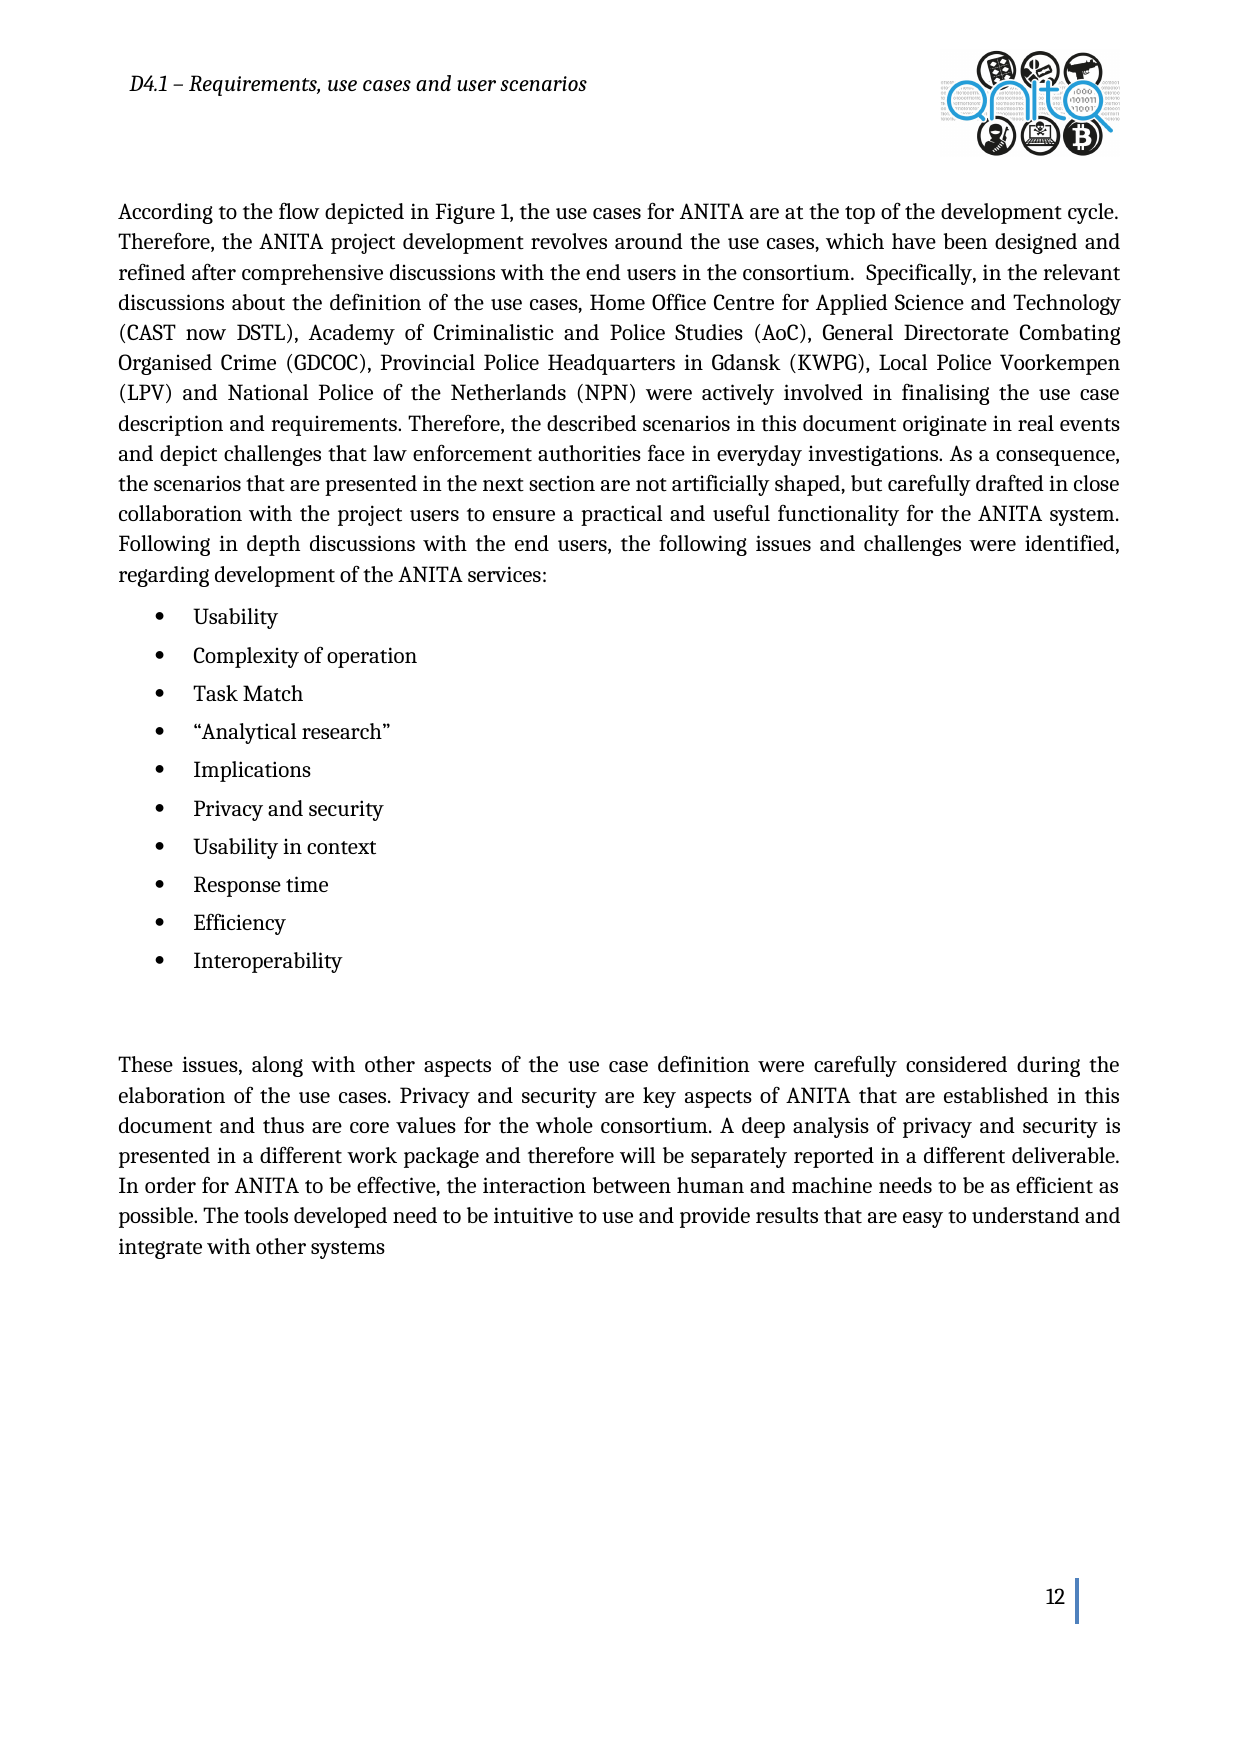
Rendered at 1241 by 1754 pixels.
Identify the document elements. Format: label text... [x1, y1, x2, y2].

list Task Match [156, 681, 1122, 707]
list Interoperability [156, 948, 1122, 974]
list “Analytical research” [156, 719, 1122, 745]
list Response time [156, 872, 1122, 898]
list Efficiency [156, 910, 1122, 936]
list Usability in context [156, 833, 1122, 860]
list Implications [156, 757, 1122, 783]
list Complexity of operation [156, 642, 1122, 669]
text These issues, along with other aspects of the use case definition were carefully considered during the elaboration of the use cases. Privacy and security are key aspects of ANITA that are established in this document and thus are core values for the whole consortium. A deep analysis of privacy and security is presented in a different work package and therefore will be separately reported in a different deliverable. In order for ANITA to be effective, the interaction between human and machine needs to be as efficient as possible. The tools developed need to be intuitive to use and provide results that are easy to understand and integrate with other systems [118, 1052, 1122, 1260]
list Privacy and security [156, 795, 1122, 822]
text According to the flow depicted in Figure 1, the use cases for ANITA are at the top of the development cycle. Therefore, the ANITA project development revolves around the use cases, which have been designed and refined after comprehensive discussions with the end users in the consortium. Specifically, in the relevant discussions about the definition of the use cases, Home Office Centre for Applied Science and Technology (CAST now DSTL), Academy of Criminalistic and Police Studies (AoC), General Directorate Combating Organised Crime (GDCOC), Provincial Police Headquarters in Gdansk (KWPG), Local Police Voorkempen (LPV) and National Police of the Netherlands (NPN) were actively involved in finalising the use case description and requirements. Therefore, the described scenarios in this document originate in real events and depict challenges that law enforcement authorities face in everyday investigations. As a consequence, the scenarios that are presented in the next section are not artificially shaped, but carefully drafted in close collaboration with the project users to ensure a practical and useful functionality for the ANITA system. Following in depth discussions with the end users, the following issues and challenges were identified, regarding development of the ANITA services: [118, 199, 1122, 588]
picture [940, 49, 1120, 157]
list Usability [156, 604, 1122, 631]
